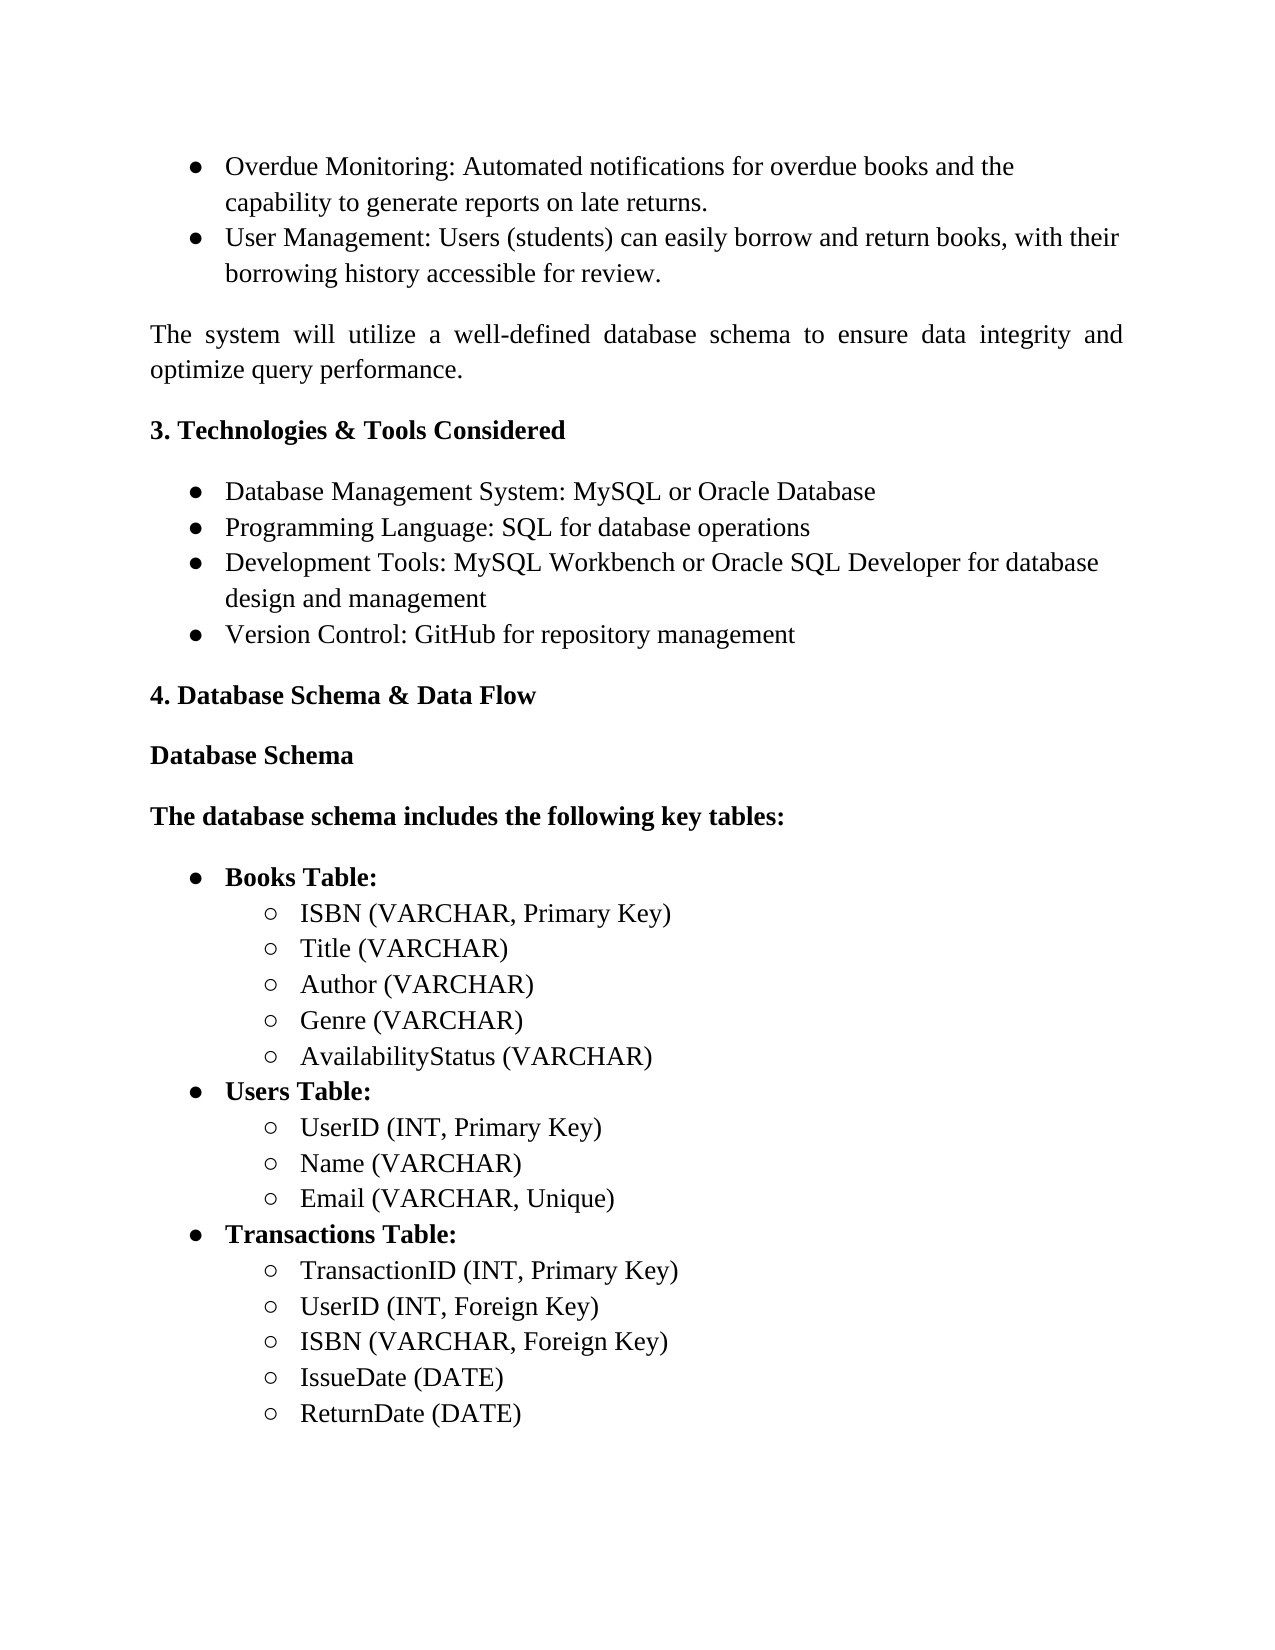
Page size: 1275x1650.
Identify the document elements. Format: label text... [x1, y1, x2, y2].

list Version Control: GitHub for repository management [187, 618, 1125, 649]
list Author (VARCHAR) [262, 968, 1125, 999]
list Name (VARCHAR) [262, 1147, 1125, 1178]
text Database Schema [150, 739, 1125, 771]
list UserID (INT, Foreign Key) [262, 1290, 1125, 1321]
list UserID (INT, Primary Key) [262, 1111, 1125, 1142]
list IssueDate (DATE) [262, 1361, 1125, 1392]
list Email (VARCHAR, Unique) [262, 1182, 1125, 1214]
list Development Tools: MySQL Workbench or Oracle SQL Developer for database design and management [187, 547, 1125, 613]
list AvailabilityStatus (VARCHAR) [262, 1039, 1125, 1071]
text 3. Technologies & Tools Considered [150, 414, 1125, 446]
text The system will utilize a well-defined database schema to ensure data integrity and optimize query performance. [150, 318, 1125, 385]
list Users Table: [187, 1075, 1125, 1106]
list Genre (VARCHAR) [262, 1004, 1125, 1035]
list TransactionID (INT, Primary Key) [262, 1254, 1125, 1285]
list Books Table: [187, 861, 1125, 892]
list User Management: Users (students) can easily borrow and return books, with their borrowing history accessible for review. [187, 221, 1125, 288]
list Transactions Table: [187, 1218, 1125, 1249]
text 4. Database Schema & Data Flow [150, 679, 1125, 710]
text The database schema includes the following key tables: [150, 800, 1125, 831]
list Database Management System: MySQL or Oracle Database [187, 475, 1125, 506]
list Title (VARCHAR) [262, 932, 1125, 963]
list ReturnDate (DATE) [262, 1397, 1125, 1428]
list ISBN (VARCHAR, Foreign Key) [262, 1325, 1125, 1357]
list ISBN (VARCHAR, Primary Key) [262, 897, 1125, 928]
list Programming Language: SQL for database operations [187, 511, 1125, 542]
list Overdue Monitoring: Automated notifications for overdue books and the capability to generate reports on late returns. [187, 150, 1125, 217]
